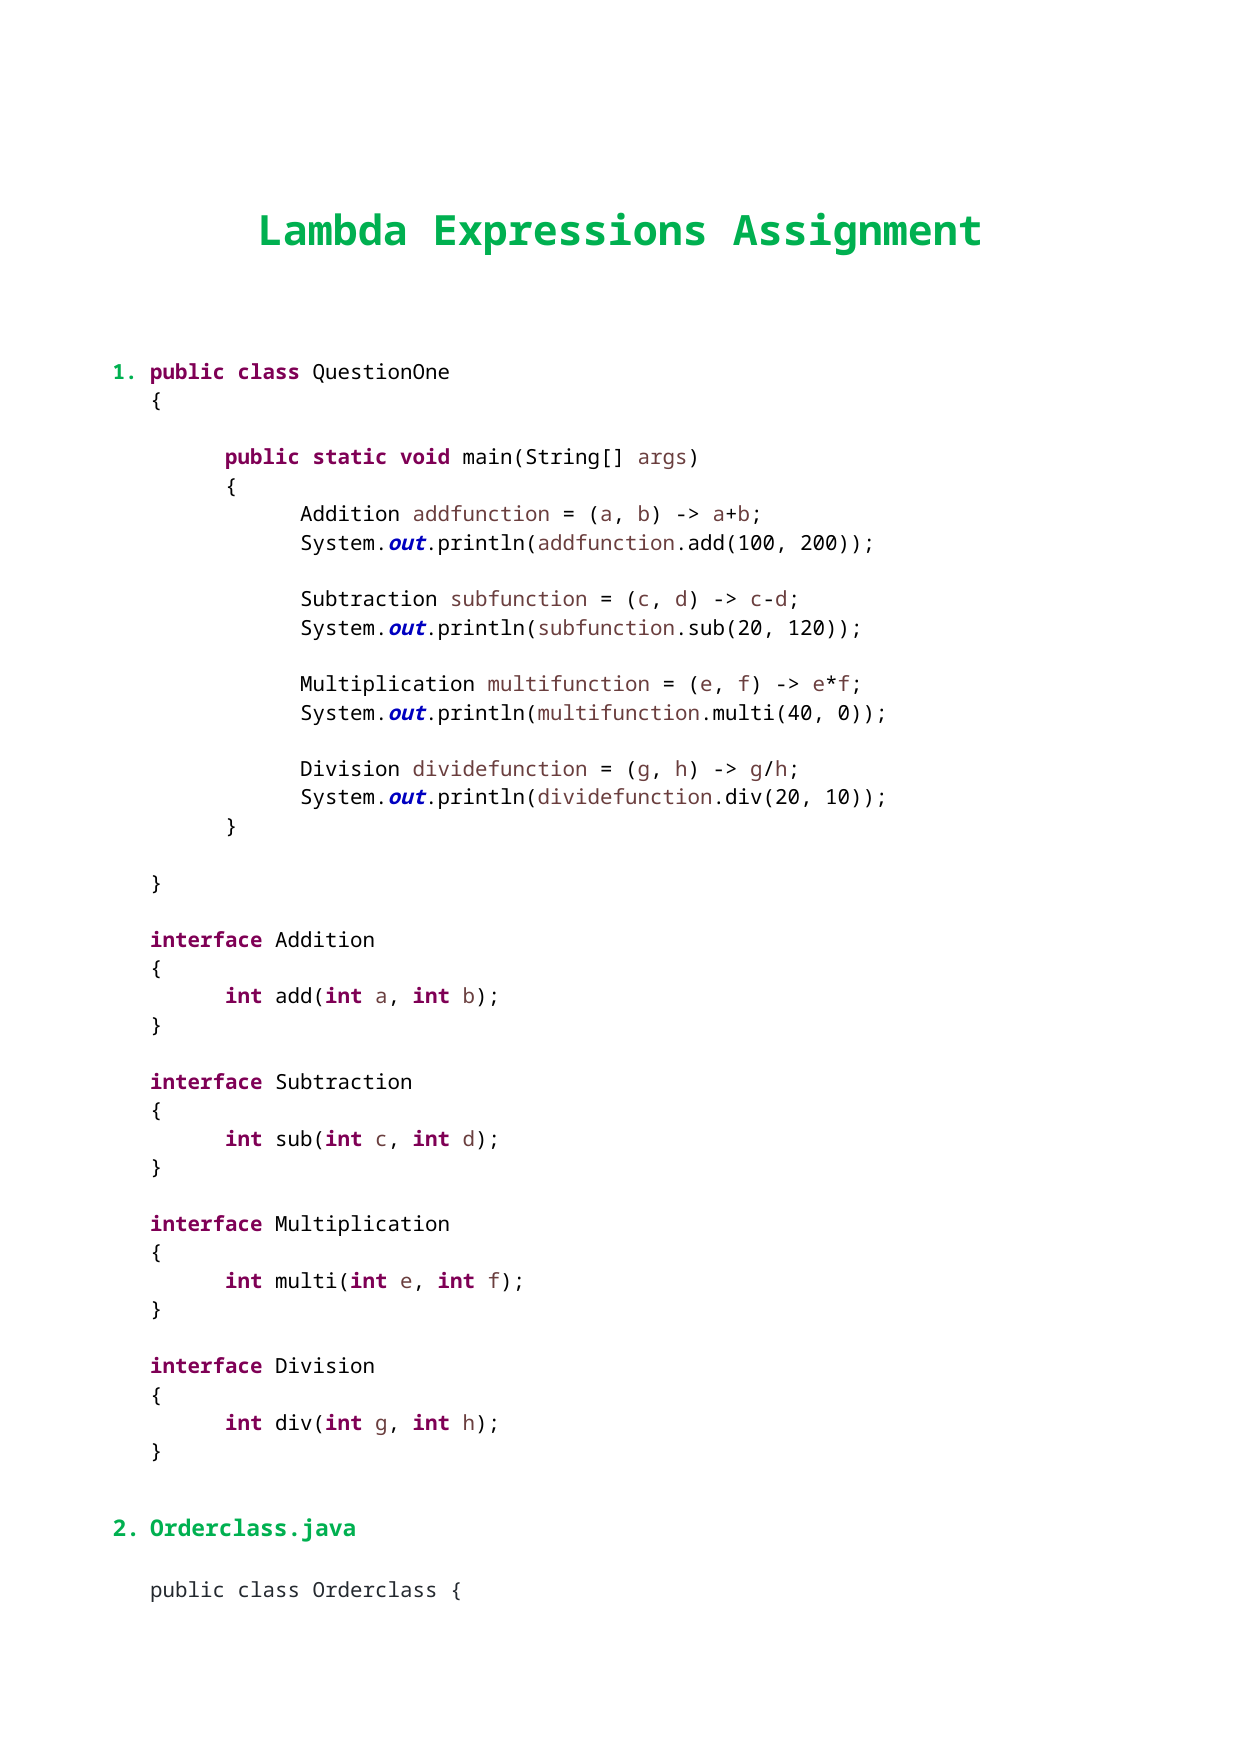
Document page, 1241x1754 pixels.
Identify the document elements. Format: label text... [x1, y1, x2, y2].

text Addition addfunction = (a, b) -> a+b; [150, 499, 1090, 528]
text Lambda Expressions Assignment [150, 200, 1090, 257]
text interface Division [150, 1351, 1090, 1380]
text int sub(int c, int d); [150, 1124, 1090, 1152]
text } [150, 811, 1090, 839]
list Orderclass.java [112, 1512, 1090, 1543]
text Subtraction subfunction = (c, d) -> c-d; [150, 584, 1090, 613]
text interface Subtraction [150, 1067, 1090, 1095]
text int add(int a, int b); [150, 982, 1090, 1010]
text { [150, 386, 1090, 414]
text int multi(int e, int f); [150, 1266, 1090, 1294]
text Division dividefunction = (g, h) -> g/h; [150, 754, 1090, 782]
text { [150, 1095, 1090, 1124]
text interface Addition [150, 925, 1090, 953]
text int div(int g, int h); [150, 1408, 1090, 1437]
list public class Orderclass { [150, 1575, 1090, 1603]
text { [150, 471, 1090, 499]
text } [150, 1152, 1090, 1181]
text } [150, 868, 1090, 896]
text { [150, 1380, 1090, 1408]
text System.out.println(dividefunction.div(20, 10)); [150, 782, 1090, 811]
text System.out.println(subfunction.sub(20, 120)); [150, 613, 1090, 641]
list public class QuestionOne [112, 357, 1090, 386]
text System.out.println(multifunction.multi(40, 0)); [150, 698, 1090, 726]
text Multiplication multifunction = (e, f) -> e*f; [150, 669, 1090, 698]
text { [150, 953, 1090, 982]
text } [150, 1294, 1090, 1323]
text System.out.println(addfunction.add(100, 200)); [150, 528, 1090, 556]
text { [150, 1237, 1090, 1266]
text interface Multiplication [150, 1209, 1090, 1237]
text } [150, 1010, 1090, 1038]
text public static void main(String[] args) [150, 442, 1090, 471]
text } [150, 1437, 1090, 1465]
